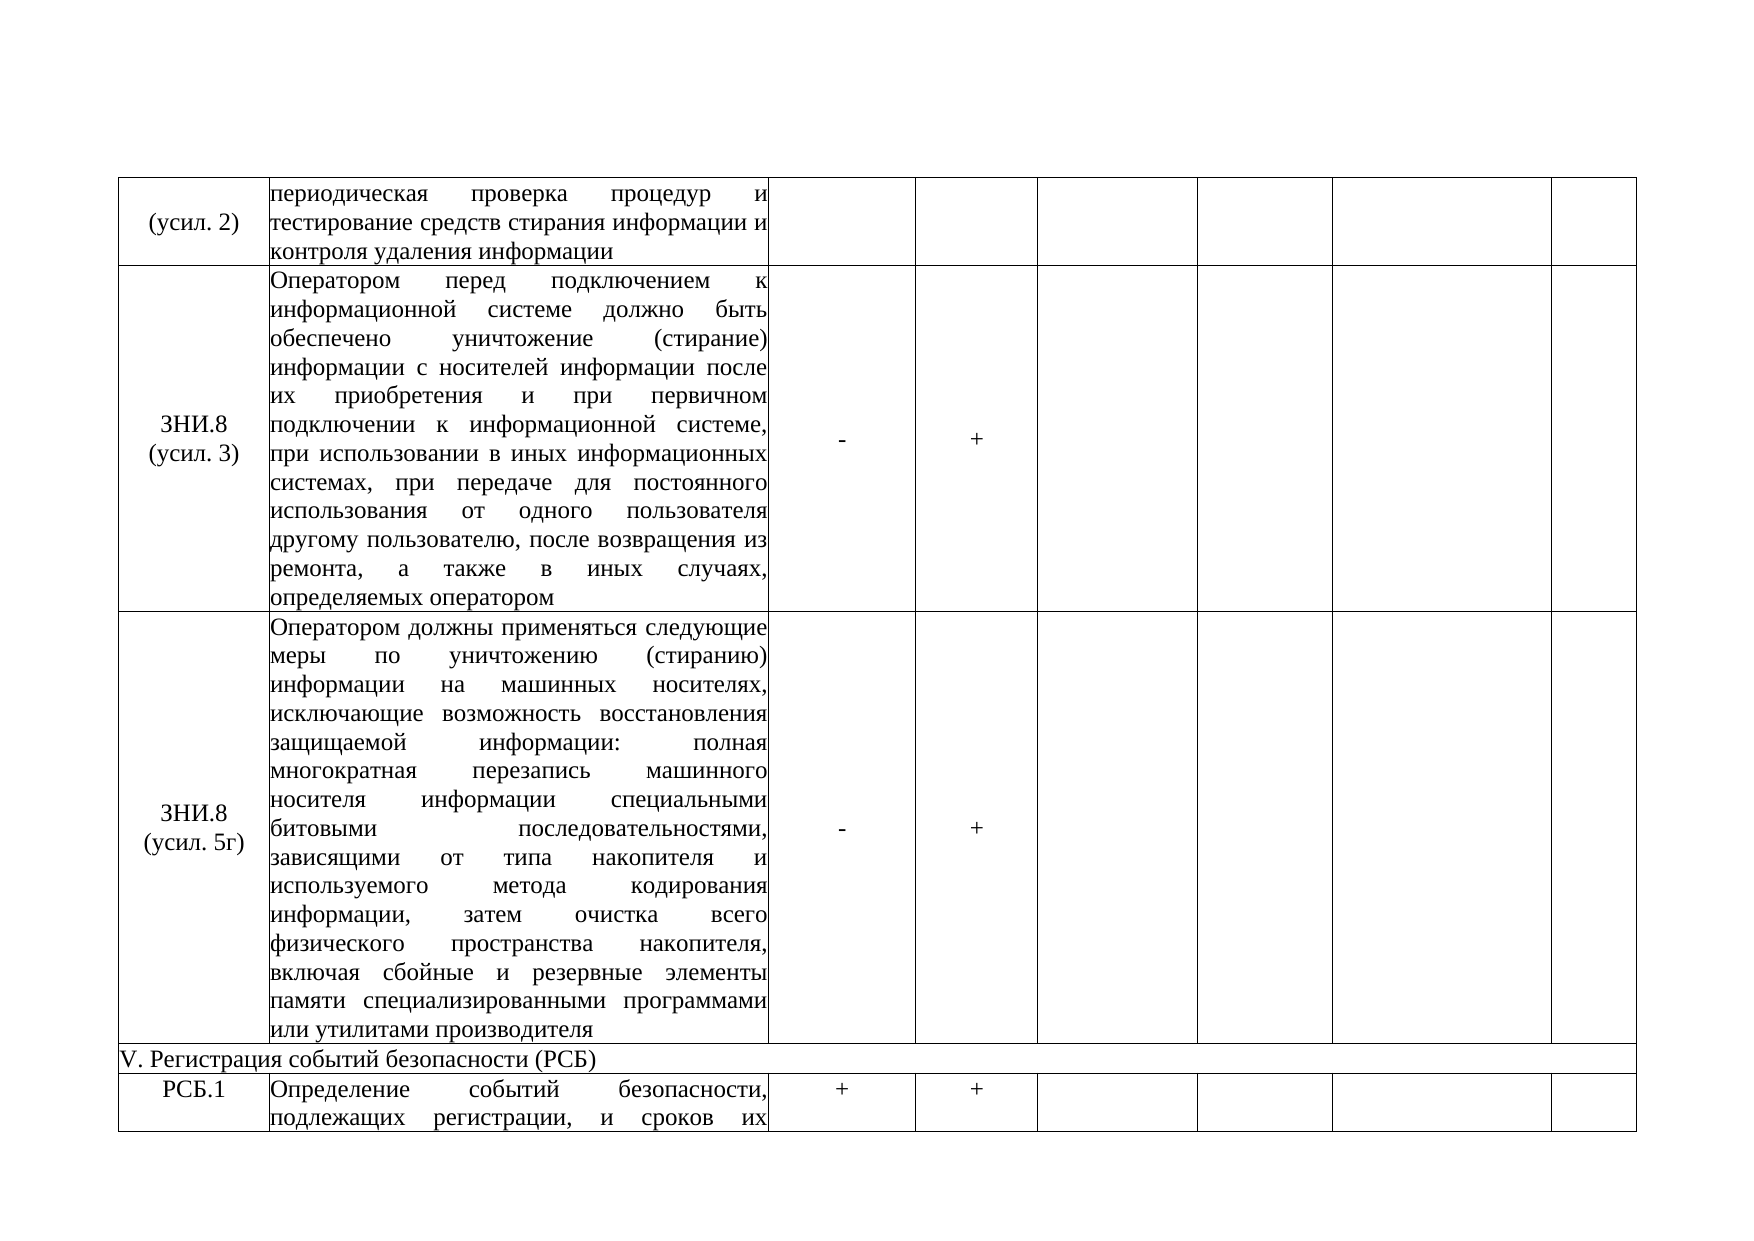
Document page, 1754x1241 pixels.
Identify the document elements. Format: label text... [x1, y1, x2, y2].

table_cell [1552, 266, 1636, 611]
table_cell ЗНИ.8 (усил. 2) [119, 178, 269, 264]
table_cell [1333, 178, 1551, 264]
table_cell [1552, 178, 1636, 264]
table_cell [1333, 1074, 1551, 1131]
table_cell + [916, 1074, 1037, 1131]
table_cell [1198, 612, 1332, 1043]
table_cell [1333, 266, 1551, 611]
table_cell - [769, 178, 915, 264]
table_cell + [769, 1074, 915, 1131]
table_cell + [916, 178, 1037, 264]
table_cell [1038, 612, 1197, 1043]
table_cell [1198, 1074, 1332, 1131]
table_cell [1038, 178, 1197, 264]
table_cell РСБ.1 [119, 1074, 269, 1131]
table_cell [1038, 266, 1197, 611]
table_cell [1198, 266, 1332, 611]
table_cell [270, 1074, 768, 1131]
table_cell Оператором должны применяться следующие меры по уничтожению (стиранию) информации на машинных носителях, исключающие возможность восстановления защищаемой информации: полная многократная перезапись машинного носителя информации специальными битовыми последовательностями, зависящими от типа накопителя и используемого метода кодирования информации, затем очистка всего физического пространства накопителя, включая сбойные и резервные элементы памяти специализированными программами или утилитами производителя [270, 612, 768, 1043]
table_cell [1198, 178, 1332, 264]
table_cell + [916, 266, 1037, 611]
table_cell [270, 178, 768, 264]
table_cell Оператором перед подключением к информационной системе должно быть обеспечено уничтожение (стирание) информации с носителей информации после их приобретения и при первичном подключении к информационной системе, при использовании в иных информационных системах, при передаче для постоянного использования от одного пользователя другому пользователю, после возвращения из ремонта, а также в иных случаях, определяемых оператором [270, 266, 768, 611]
table_cell [1333, 612, 1551, 1043]
table_cell - [769, 612, 915, 1043]
table_cell - [769, 266, 915, 611]
table_cell [1552, 1074, 1636, 1131]
table_cell [1038, 1074, 1197, 1131]
table_cell + [916, 612, 1037, 1043]
table_cell V. Регистрация событий безопасности (РСБ) [119, 1044, 1636, 1073]
table_cell [1552, 612, 1636, 1043]
table_cell ЗНИ.8 (усил. 5г) [119, 612, 269, 1043]
table_cell ЗНИ.8 (усил. 3) [119, 266, 269, 611]
